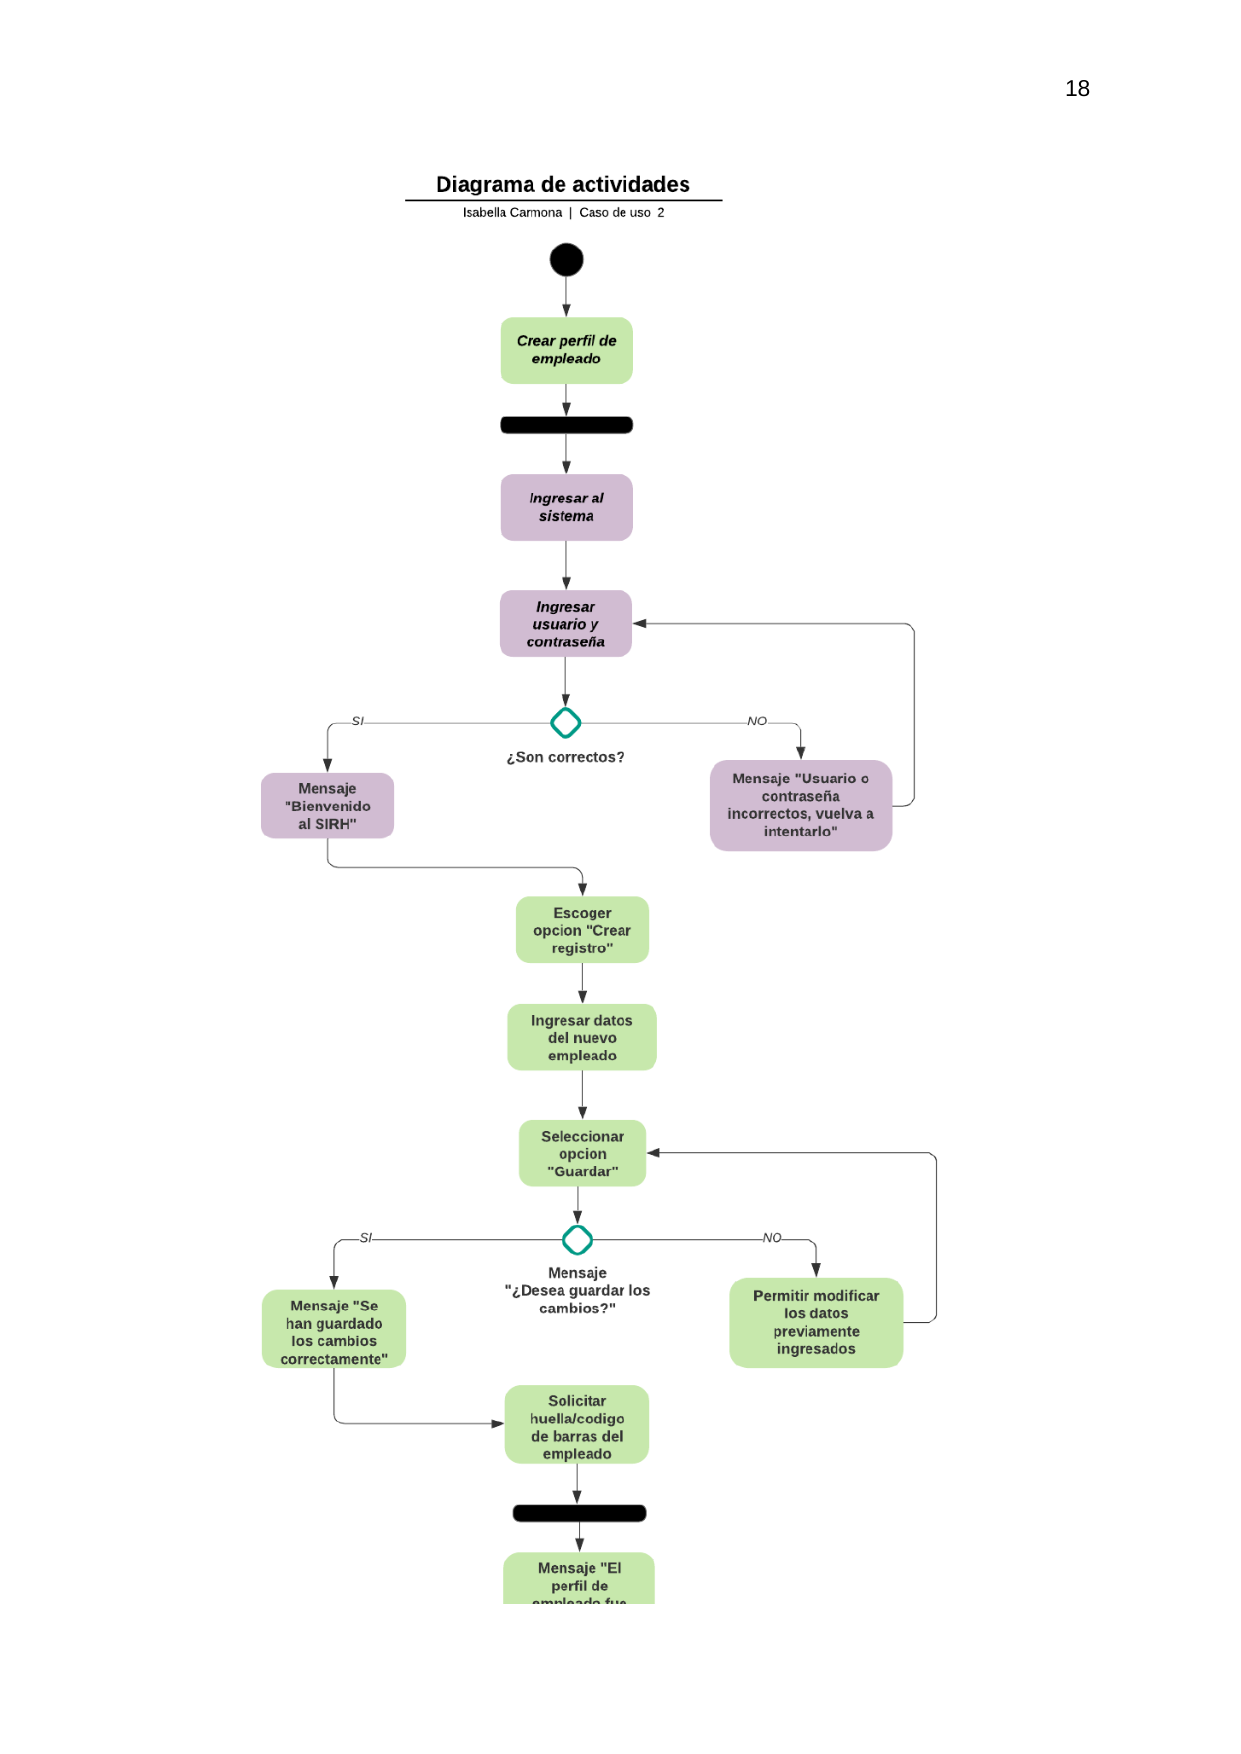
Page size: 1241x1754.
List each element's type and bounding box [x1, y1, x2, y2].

picture [228, 150, 1012, 1604]
